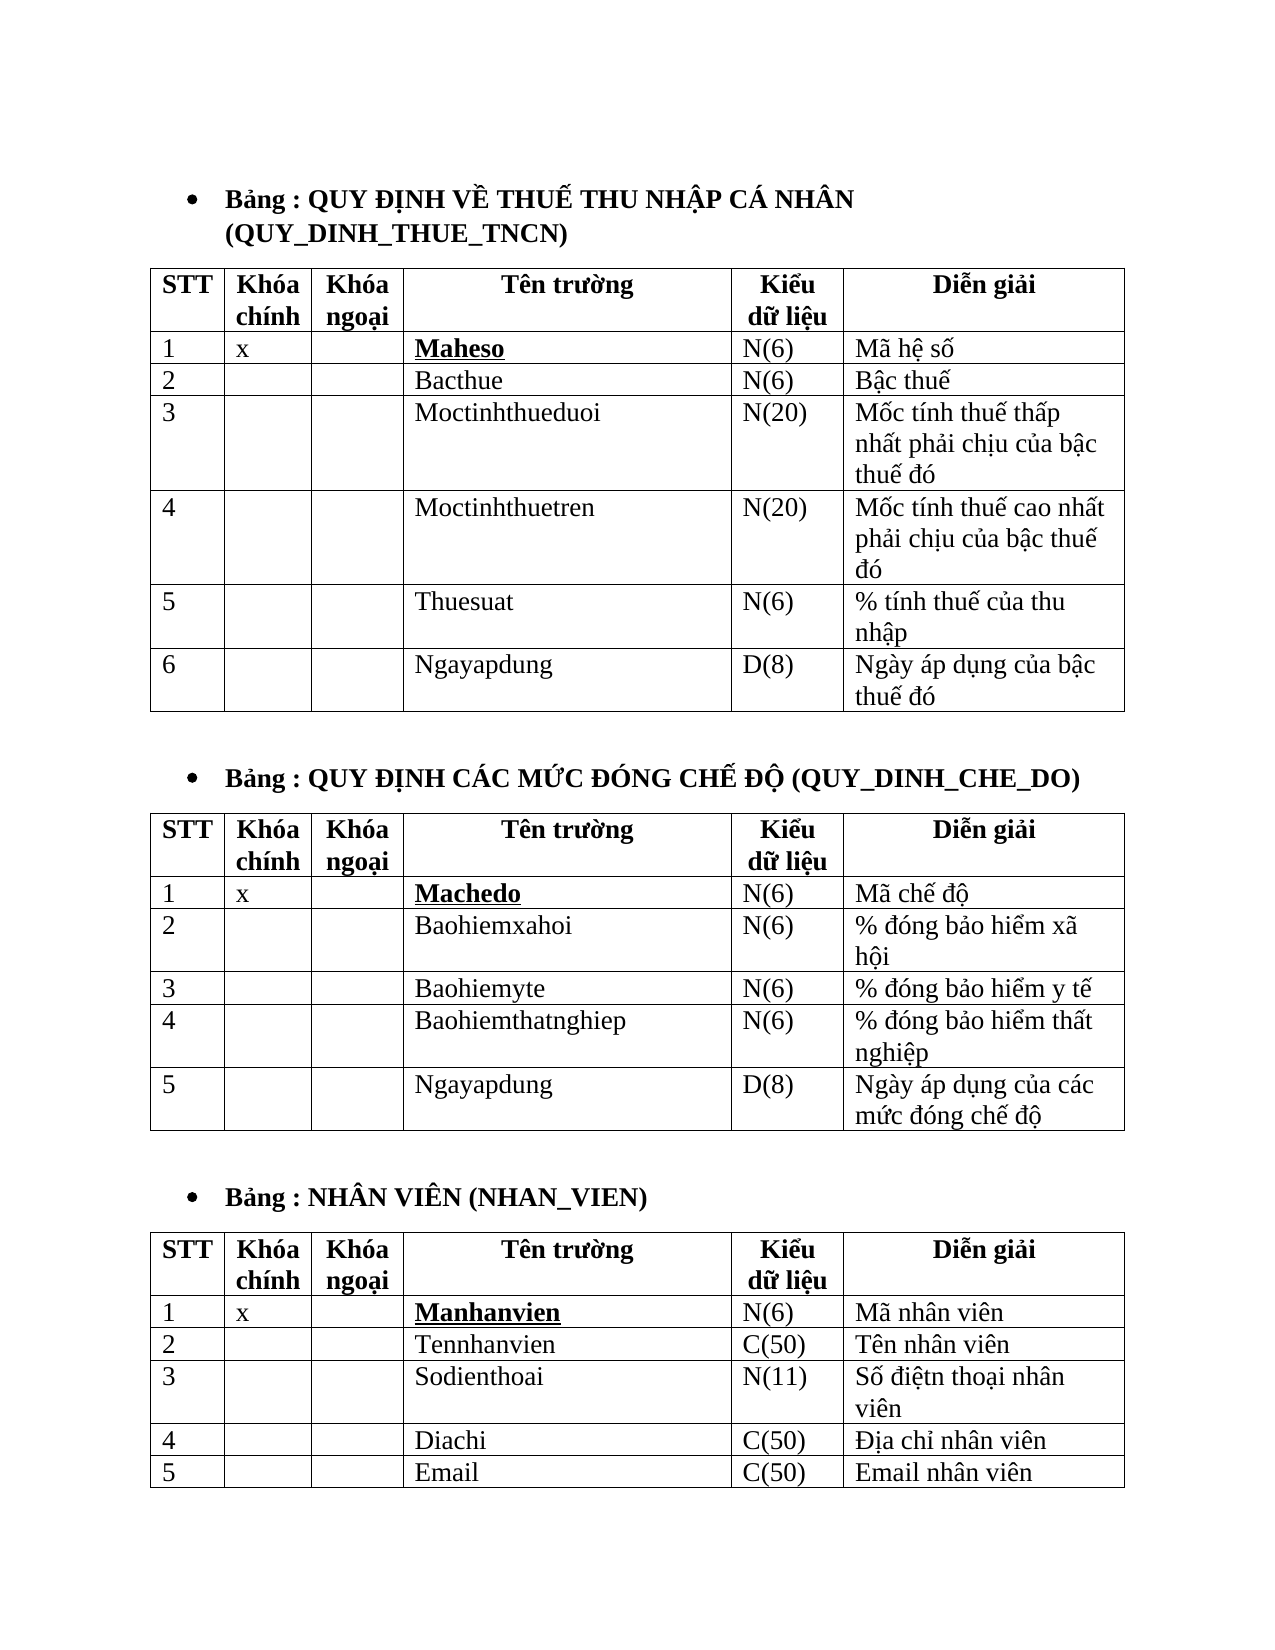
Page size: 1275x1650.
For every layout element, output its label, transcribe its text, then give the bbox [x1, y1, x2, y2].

table_cell Tennhanvien [404, 1328, 731, 1359]
table_header Khóa chính [225, 814, 311, 876]
table_cell Diachi [404, 1424, 731, 1455]
table_cell [225, 909, 311, 971]
table_header Tên trường [404, 1233, 731, 1295]
table_header Khóa ngoại [312, 1233, 403, 1295]
table_cell N(6) [732, 972, 843, 1003]
table_cell [312, 1456, 403, 1487]
table_cell Ngày áp dụng của các mức đóng chế độ [844, 1068, 1124, 1130]
table_cell % đóng bảo hiểm thất nghiệp [844, 1005, 1124, 1067]
table_cell Số điệtn thoại nhân viên [844, 1361, 1124, 1423]
table_cell % đóng bảo hiểm xã hội [844, 909, 1124, 971]
table_cell 5 [151, 1068, 224, 1130]
table_cell x [225, 1296, 311, 1327]
table_cell [312, 396, 403, 489]
table_cell Ngày áp dụng của bậc thuế đó [844, 649, 1124, 711]
list Bảng : QUY ĐỊNH VỀ THUẾ THU NHẬP CÁ NHÂN (QUY_DINH_THUE_TNCN) [187, 183, 1125, 248]
table_cell [225, 1361, 311, 1423]
table_cell Manhanvien [404, 1296, 731, 1327]
table_cell [312, 1361, 403, 1423]
table_cell N(6) [732, 364, 843, 395]
list Bảng : QUY ĐỊNH CÁC MỨC ĐÓNG CHẾ ĐỘ (QUY_DINH_CHE_DO) [187, 762, 1125, 793]
table_cell [312, 1296, 403, 1327]
table_header Tên trường [404, 814, 731, 876]
table_cell [225, 364, 311, 395]
table_header Khóa chính [225, 1233, 311, 1295]
table_cell [312, 649, 403, 711]
table_header STT [151, 814, 224, 876]
table_cell Bậc thuế [844, 364, 1124, 395]
table_cell [225, 1328, 311, 1359]
table_cell [312, 585, 403, 647]
table_header Tên trường [404, 269, 731, 331]
table_cell Maheso [404, 332, 731, 363]
table_cell % đóng bảo hiểm y tế [844, 972, 1124, 1003]
table_cell [312, 1328, 403, 1359]
table_header Kiểu dữ liệu [732, 1233, 843, 1295]
table_cell [225, 491, 311, 584]
table_cell [225, 396, 311, 489]
table_cell Ngayapdung [404, 1068, 731, 1130]
table_cell N(11) [732, 1361, 843, 1423]
table_cell Baohiemxahoi [404, 909, 731, 971]
table_header STT [151, 1233, 224, 1295]
table_cell [225, 972, 311, 1003]
table_cell [312, 877, 403, 908]
table_cell Machedo [404, 877, 731, 908]
table_cell Mốc tính thuế thấp nhất phải chịu của bậc thuế đó [844, 396, 1124, 489]
table_cell [225, 585, 311, 647]
table_cell Mã hệ số [844, 332, 1124, 363]
table_cell [312, 364, 403, 395]
table_cell [312, 972, 403, 1003]
table_cell % tính thuế của thu nhập [844, 585, 1124, 647]
table_cell 2 [151, 1328, 224, 1359]
table_cell 4 [151, 1005, 224, 1067]
table_cell x [225, 877, 311, 908]
table_cell 5 [151, 1456, 224, 1487]
table_cell [225, 1005, 311, 1067]
table_cell Địa chỉ nhân viên [844, 1424, 1124, 1455]
table_header Khóa ngoại [312, 269, 403, 331]
table_cell [225, 1424, 311, 1455]
table_header Khóa ngoại [312, 814, 403, 876]
table_cell N(6) [732, 1296, 843, 1327]
table_cell [312, 1068, 403, 1130]
table_cell Bacthue [404, 364, 731, 395]
table_cell 4 [151, 491, 224, 584]
table_header Kiểu dữ liệu [732, 814, 843, 876]
table_cell 3 [151, 972, 224, 1003]
table_cell [312, 1005, 403, 1067]
table_cell C(50) [732, 1456, 843, 1487]
table_cell x [225, 332, 311, 363]
table_cell 6 [151, 649, 224, 711]
table_cell Moctinhthuetren [404, 491, 731, 584]
table_cell 2 [151, 909, 224, 971]
table_cell Ngayapdung [404, 649, 731, 711]
table_cell [225, 1068, 311, 1130]
table_cell Mã chế độ [844, 877, 1124, 908]
table_cell N(6) [732, 877, 843, 908]
table_cell Sodienthoai [404, 1361, 731, 1423]
table_cell [225, 1456, 311, 1487]
list Bảng : NHÂN VIÊN (NHAN_VIEN) [187, 1181, 1125, 1213]
table_cell 5 [151, 585, 224, 647]
table_cell [225, 649, 311, 711]
table_cell Thuesuat [404, 585, 731, 647]
table_cell 4 [151, 1424, 224, 1455]
table_header Diễn giải [844, 1233, 1124, 1295]
table_cell Tên nhân viên [844, 1328, 1124, 1359]
table_cell 1 [151, 877, 224, 908]
table_cell N(6) [732, 1005, 843, 1067]
table_cell Baohiemyte [404, 972, 731, 1003]
table_cell [312, 491, 403, 584]
table_cell N(20) [732, 396, 843, 489]
table_cell C(50) [732, 1424, 843, 1455]
table_cell 3 [151, 1361, 224, 1423]
table_cell N(6) [732, 585, 843, 647]
table_cell C(50) [732, 1328, 843, 1359]
table_header STT [151, 269, 224, 331]
table_header Diễn giải [844, 814, 1124, 876]
table_cell Email nhân viên [844, 1456, 1124, 1487]
table_cell D(8) [732, 649, 843, 711]
table_cell 1 [151, 332, 224, 363]
table_cell N(6) [732, 332, 843, 363]
table_cell Mốc tính thuế cao nhất phải chịu của bậc thuế đó [844, 491, 1124, 584]
table_cell 3 [151, 396, 224, 489]
table_cell Email [404, 1456, 731, 1487]
table_cell D(8) [732, 1068, 843, 1130]
table_cell N(6) [732, 909, 843, 971]
table_cell Moctinhthueduoi [404, 396, 731, 489]
table_header Khóa chính [225, 269, 311, 331]
table_header Kiểu dữ liệu [732, 269, 843, 331]
table_cell Baohiemthatnghiep [404, 1005, 731, 1067]
table_cell [312, 332, 403, 363]
table_cell [312, 909, 403, 971]
table_cell N(20) [732, 491, 843, 584]
table_header Diễn giải [844, 269, 1124, 331]
table_cell 2 [151, 364, 224, 395]
table_cell [312, 1424, 403, 1455]
table_cell Mã nhân viên [844, 1296, 1124, 1327]
table_cell 1 [151, 1296, 224, 1327]
